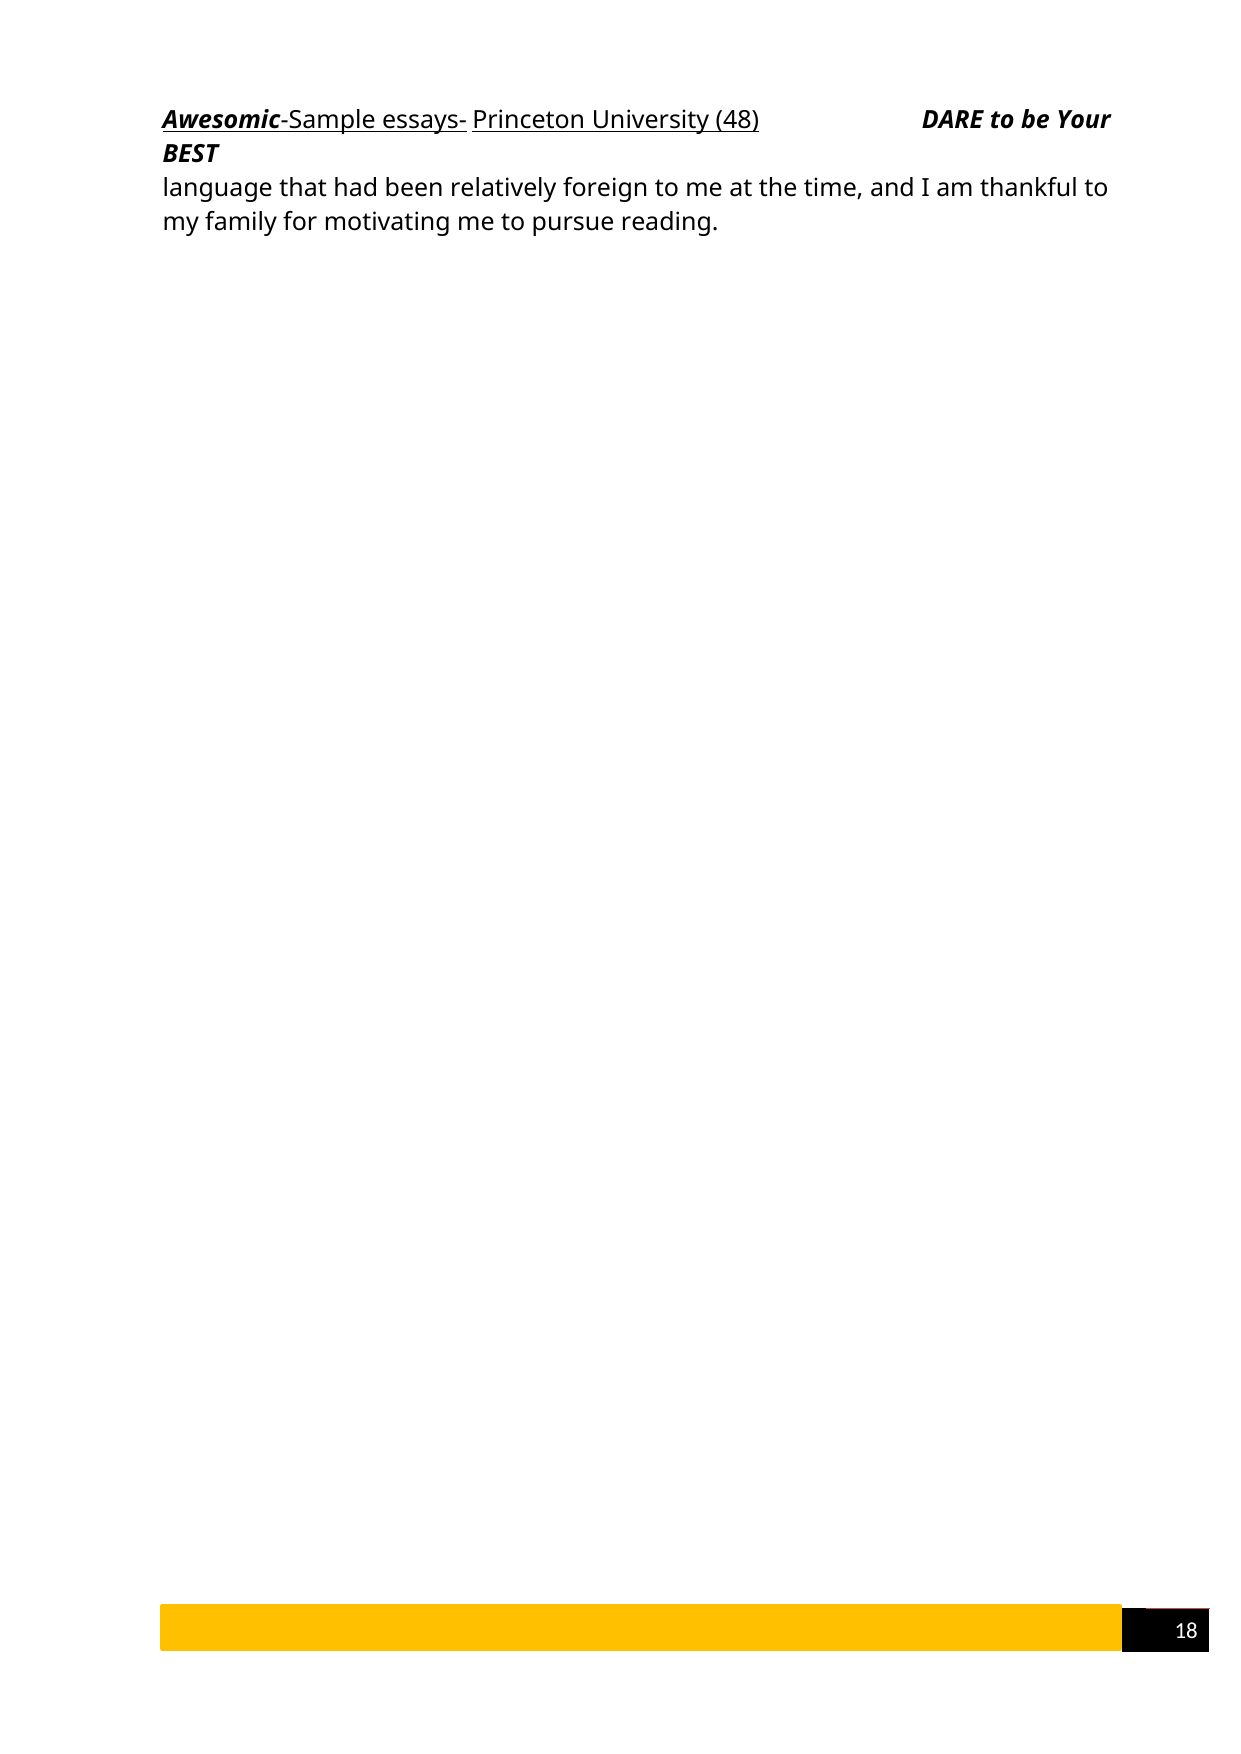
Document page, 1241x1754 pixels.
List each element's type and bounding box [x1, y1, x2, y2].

text [162, 170, 1137, 238]
